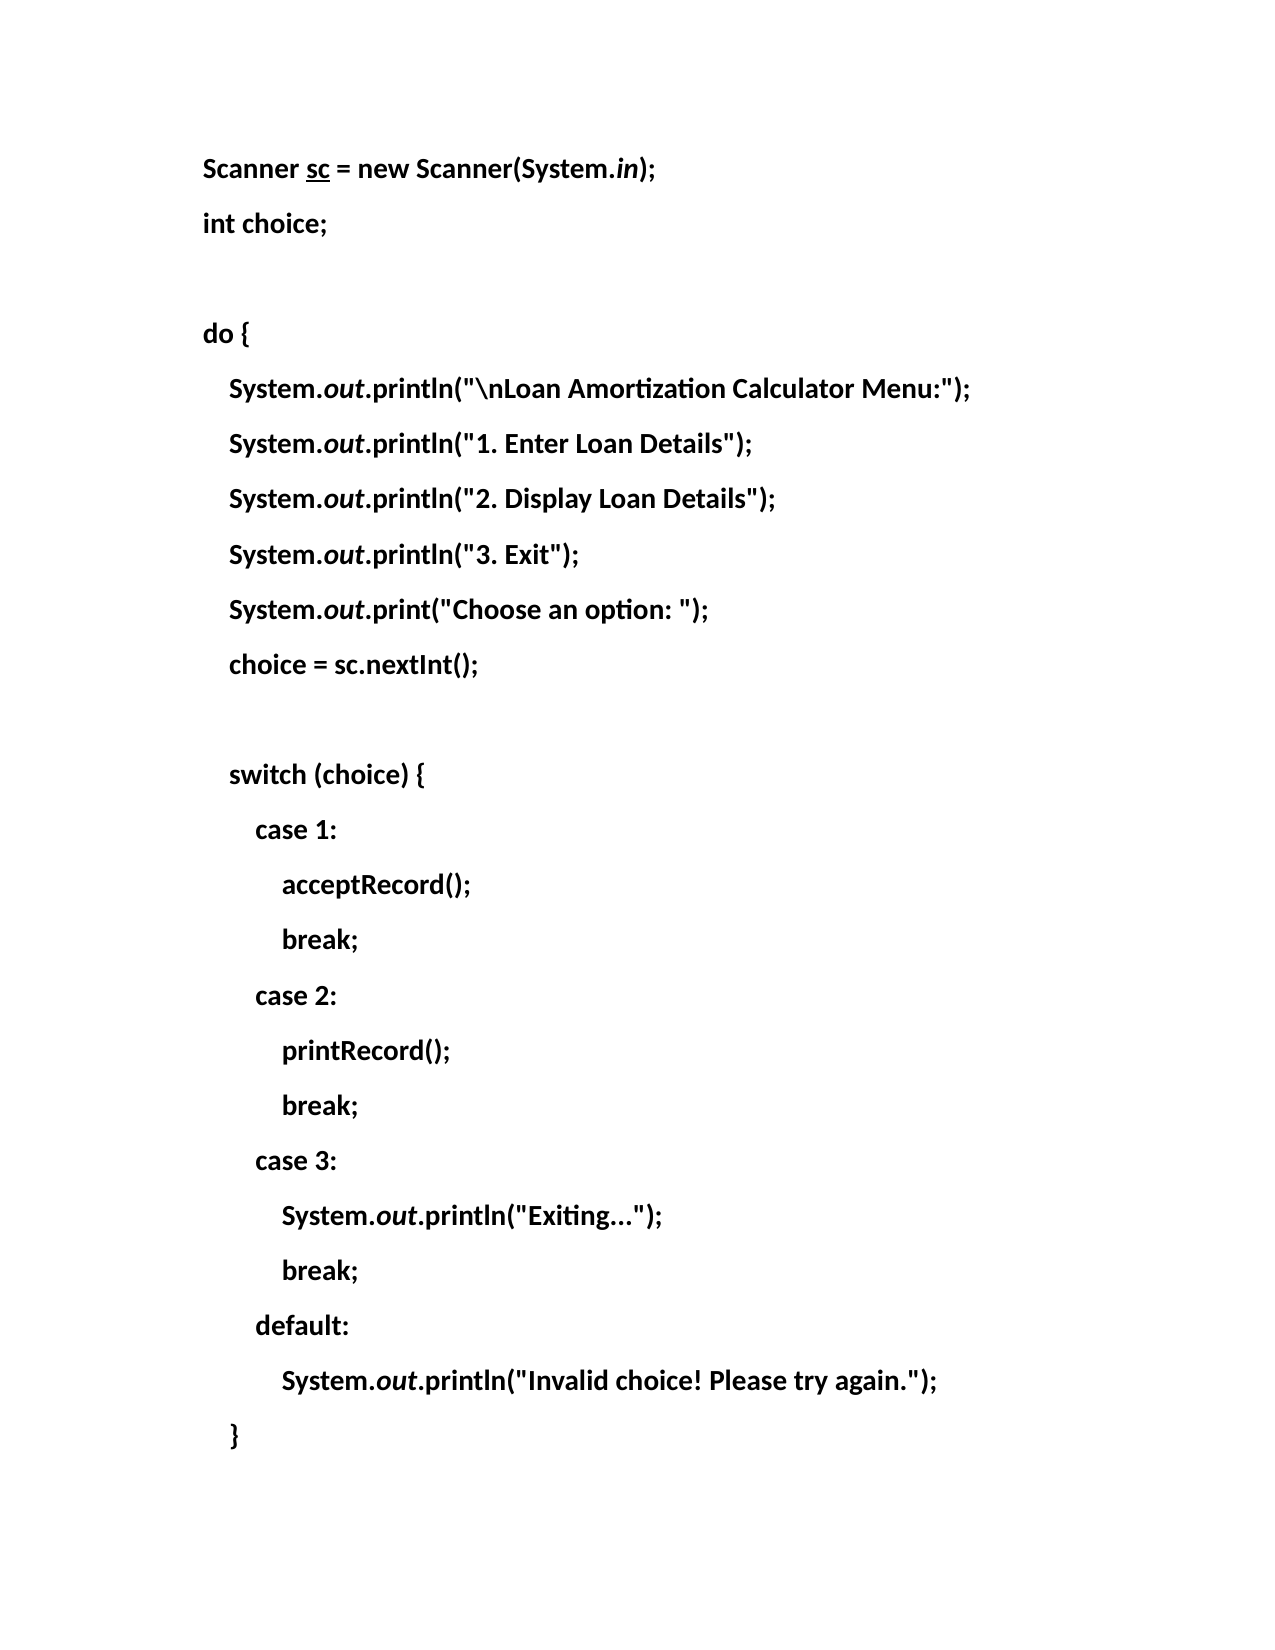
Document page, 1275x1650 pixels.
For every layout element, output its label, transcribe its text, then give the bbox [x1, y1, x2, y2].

text break; [150, 921, 1125, 957]
text break; [150, 1252, 1125, 1288]
text break; [150, 1087, 1125, 1122]
text System.out.println("Exiting..."); [150, 1197, 1125, 1233]
text choice = sc.nextInt(); [150, 646, 1125, 682]
text System.out.print("Choose an option: "); [150, 591, 1125, 626]
text } [150, 1417, 1125, 1453]
text printRecord(); [150, 1032, 1125, 1067]
text do { [150, 315, 1125, 351]
text int choice; [150, 205, 1125, 241]
text case 3: [150, 1142, 1125, 1177]
text Scanner sc = new Scanner(System.in); [150, 150, 1125, 186]
text case 2: [150, 977, 1125, 1012]
text acceptRecord(); [150, 866, 1125, 902]
text System.out.println("2. Display Loan Details"); [150, 481, 1125, 516]
text case 1: [150, 811, 1125, 847]
text switch (choice) { [150, 756, 1125, 792]
text System.out.println("1. Enter Loan Details"); [150, 426, 1125, 461]
text System.out.println("3. Exit"); [150, 536, 1125, 571]
text System.out.println("Invalid choice! Please try again."); [150, 1362, 1125, 1398]
text System.out.println("\nLoan Amortization Calculator Menu:"); [150, 370, 1125, 406]
text default: [150, 1307, 1125, 1343]
